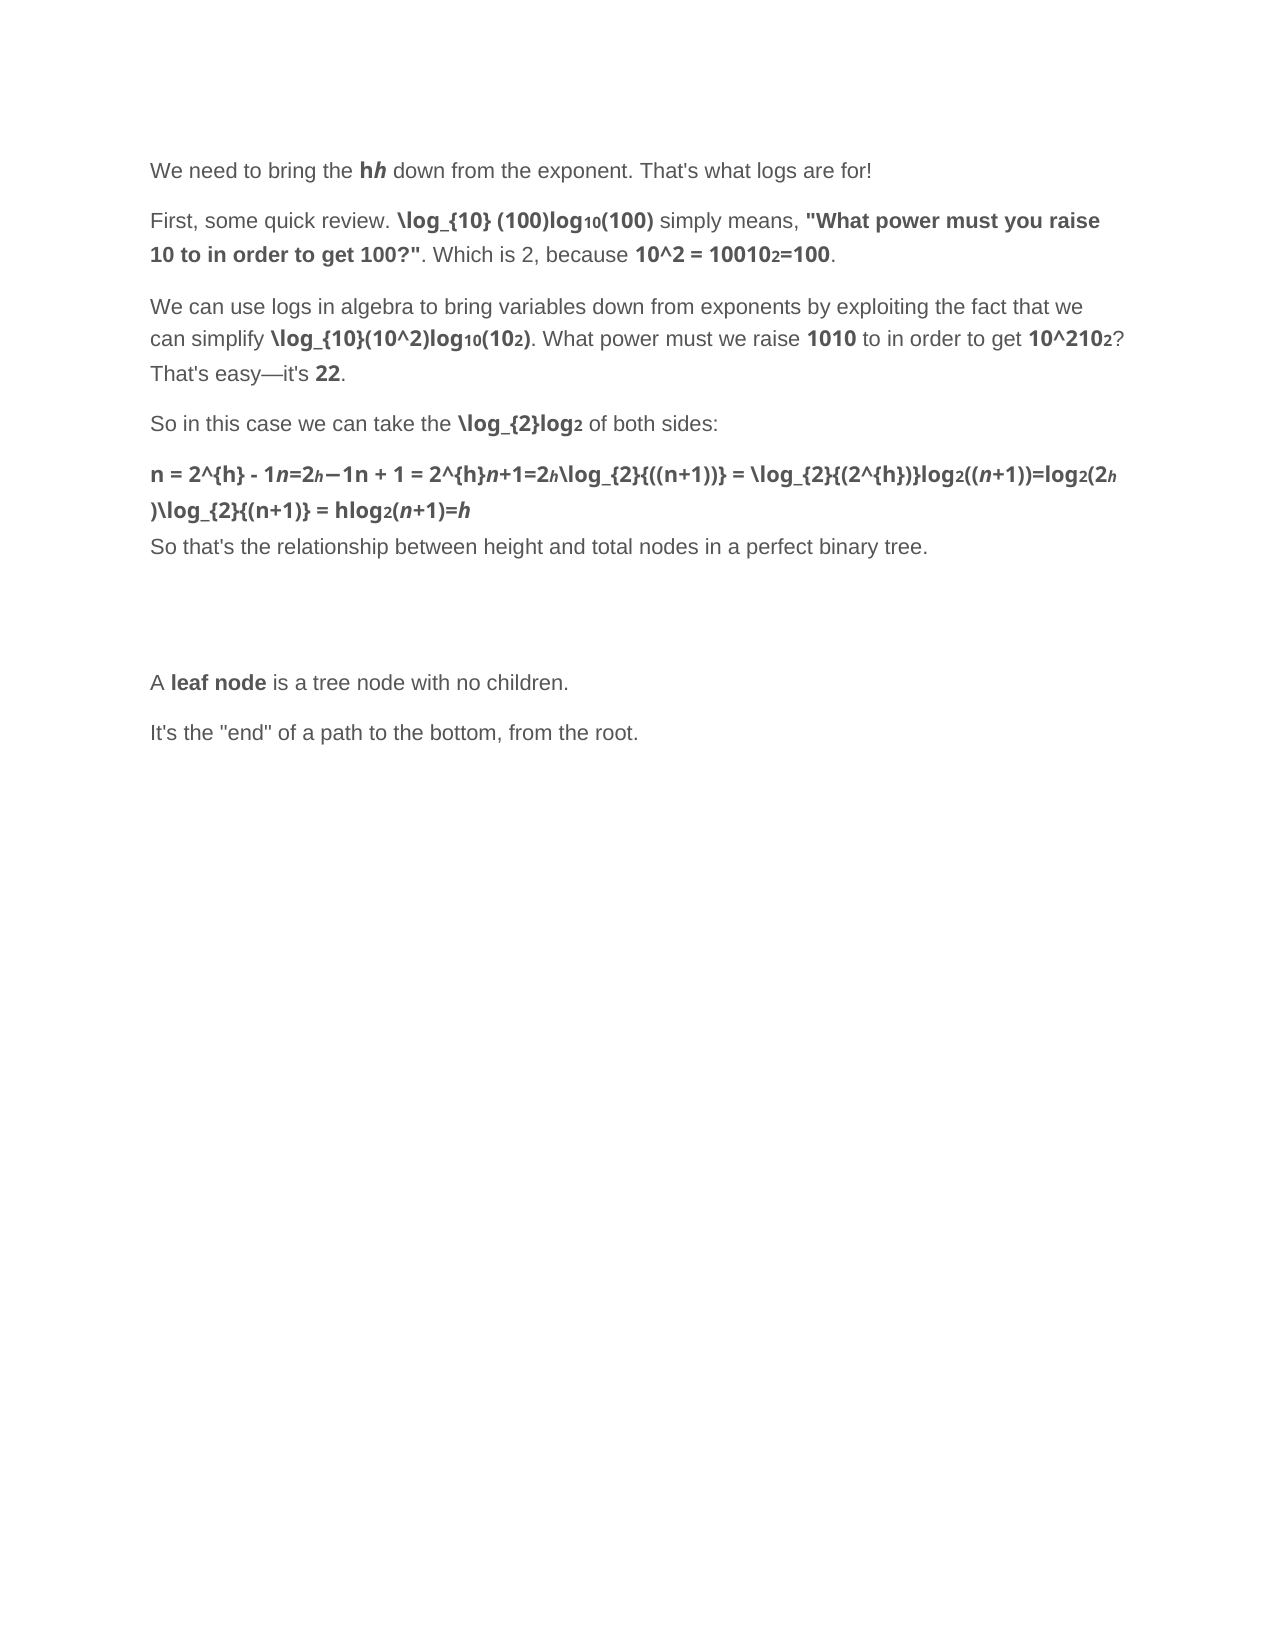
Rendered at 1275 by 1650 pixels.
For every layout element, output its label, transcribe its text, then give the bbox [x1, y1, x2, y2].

text We need to bring the hh down from the exponent. That's what logs are for! [150, 150, 1125, 184]
text n = 2^{h} - 1n=2​h​​−1n + 1 = 2^{h}n+1=2​h​​\log_{2}{((n+1))} = \log_{2}{(2^{h})}log​2​​((n+1))=log​2​​(2​h​​)\log_{2}{(n+1)} = hlog​2​​(n+1)=h [150, 453, 1125, 525]
text A leaf node is a tree node with no children. [150, 661, 1125, 695]
text It's the "end" of a path to the bottom, from the root. [150, 711, 1125, 745]
text So in this case we can take the \log_{2}log​2​​ of both sides: [150, 403, 1125, 437]
text We can use logs in algebra to bring variables down from exponents by exploiting the fact that we can simplify \log_{10}(10^2)log​10​​(10​2​​). What power must we raise 1010 to in order to get 10^210​2​​? That's easy—it's 22. [150, 284, 1125, 387]
text First, some quick review. \log_{10} (100)log​10​​(100) simply means, "What power must you raise 10 to in order to get 100?". Which is 2, because 10^2 = 10010​2​​=100. [150, 200, 1125, 269]
text So that's the relationship between height and total nodes in a perfect binary tree. [150, 525, 1125, 559]
